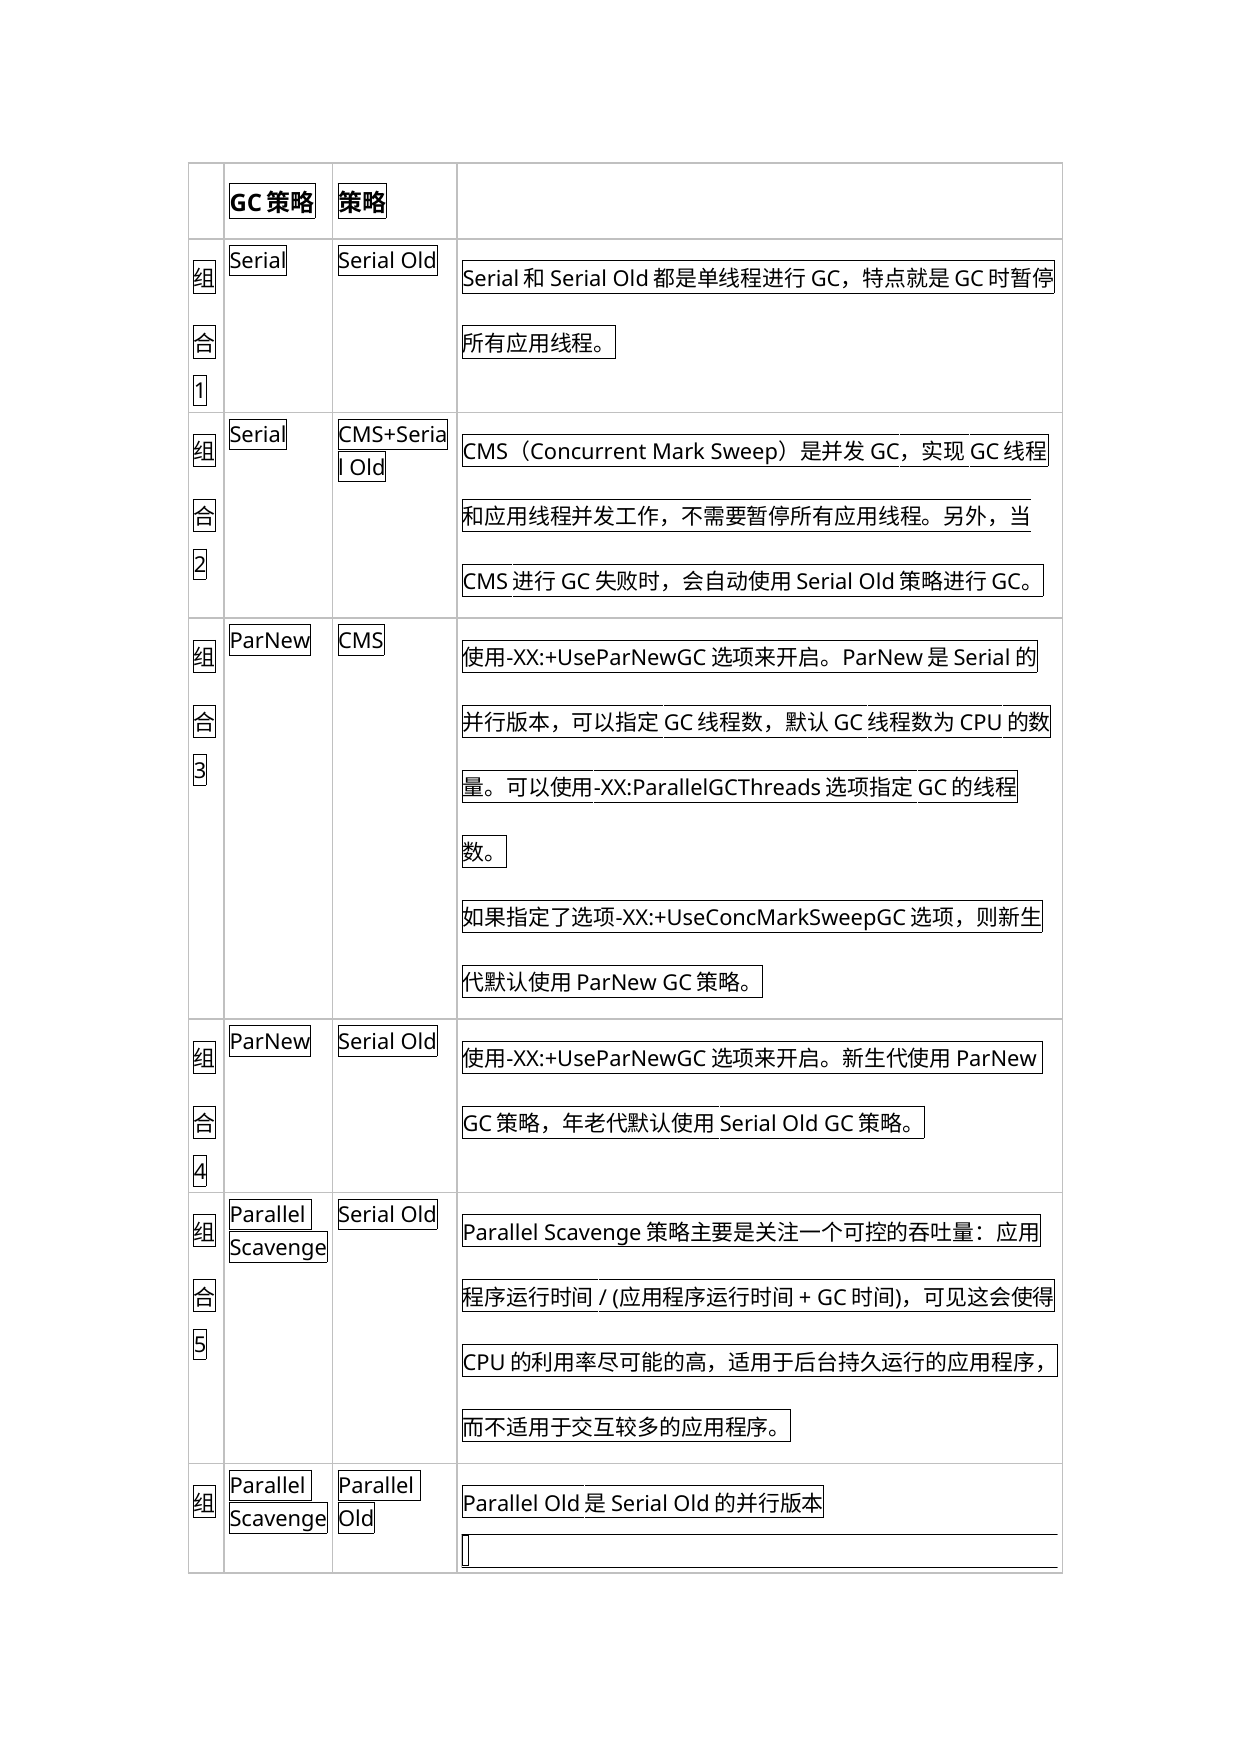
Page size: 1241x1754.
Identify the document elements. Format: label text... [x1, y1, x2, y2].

table_cell ParNew [225, 1020, 332, 1192]
table_cell 组合6 [189, 1464, 223, 1572]
table_cell Serial [225, 240, 332, 411]
table_cell Parallel Old [333, 1464, 456, 1572]
table_header [189, 164, 223, 238]
table_header 年老代GC策略 [333, 164, 456, 238]
table_cell Serial Old [333, 240, 456, 411]
table_cell Serial和Serial Old都是单线程进行GC，特点就是GC时暂停所有应用线程。 [458, 240, 1062, 411]
table_cell 组合1 [189, 240, 223, 411]
table_header 说明 [458, 164, 1062, 238]
table_cell CMS+Serial Old [333, 413, 456, 617]
table_cell 组合3 [189, 619, 223, 1018]
table_cell 使用-XX:+UseParNewGC选项来开启。ParNew是Serial的并行版本，可以指定GC线程数，默认GC线程数为CPU的数量。可以使用-XX:ParallelGCThreads选项指定GC的线程数。 如果指定了选项-XX:+UseConcMarkSweepGC选项，则新生代默认使用ParNew GC策略。 [458, 619, 1062, 1018]
table_header 新生代GC策略 [225, 164, 332, 238]
table_cell 组合4 [189, 1020, 223, 1192]
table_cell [458, 1464, 1062, 1572]
table_cell Serial Old [333, 1193, 456, 1463]
table_cell ParNew [225, 619, 332, 1018]
table_cell Parallel Scavenge策略主要是关注一个可控的吞吐量：应用程序运行时间 / (应用程序运行时间 + GC时间)，可见这会使得CPU的利用率尽可能的高，适用于后台持久运行的应用程序，而不适用于交互较多的应用程序。 [458, 1193, 1062, 1463]
table_cell 使用-XX:+UseParNewGC选项来开启。新生代使用ParNew GC策略，年老代默认使用Serial Old GC策略。 [458, 1020, 1062, 1192]
table_cell 组合2 [189, 413, 223, 617]
table_cell 组合5 [189, 1193, 223, 1463]
table_cell CMS（Concurrent Mark Sweep）是并发GC，实现GC线程和应用线程并发工作，不需要暂停所有应用线程。另外，当CMS进行GC失败时，会自动使用Serial Old策略进行GC。 [458, 413, 1062, 617]
table_cell CMS [333, 619, 456, 1018]
table_cell Serial [225, 413, 332, 617]
table_cell Parallel Scavenge [225, 1193, 332, 1463]
table_cell Serial Old [333, 1020, 456, 1192]
table_cell Parallel Scavenge [225, 1464, 332, 1572]
